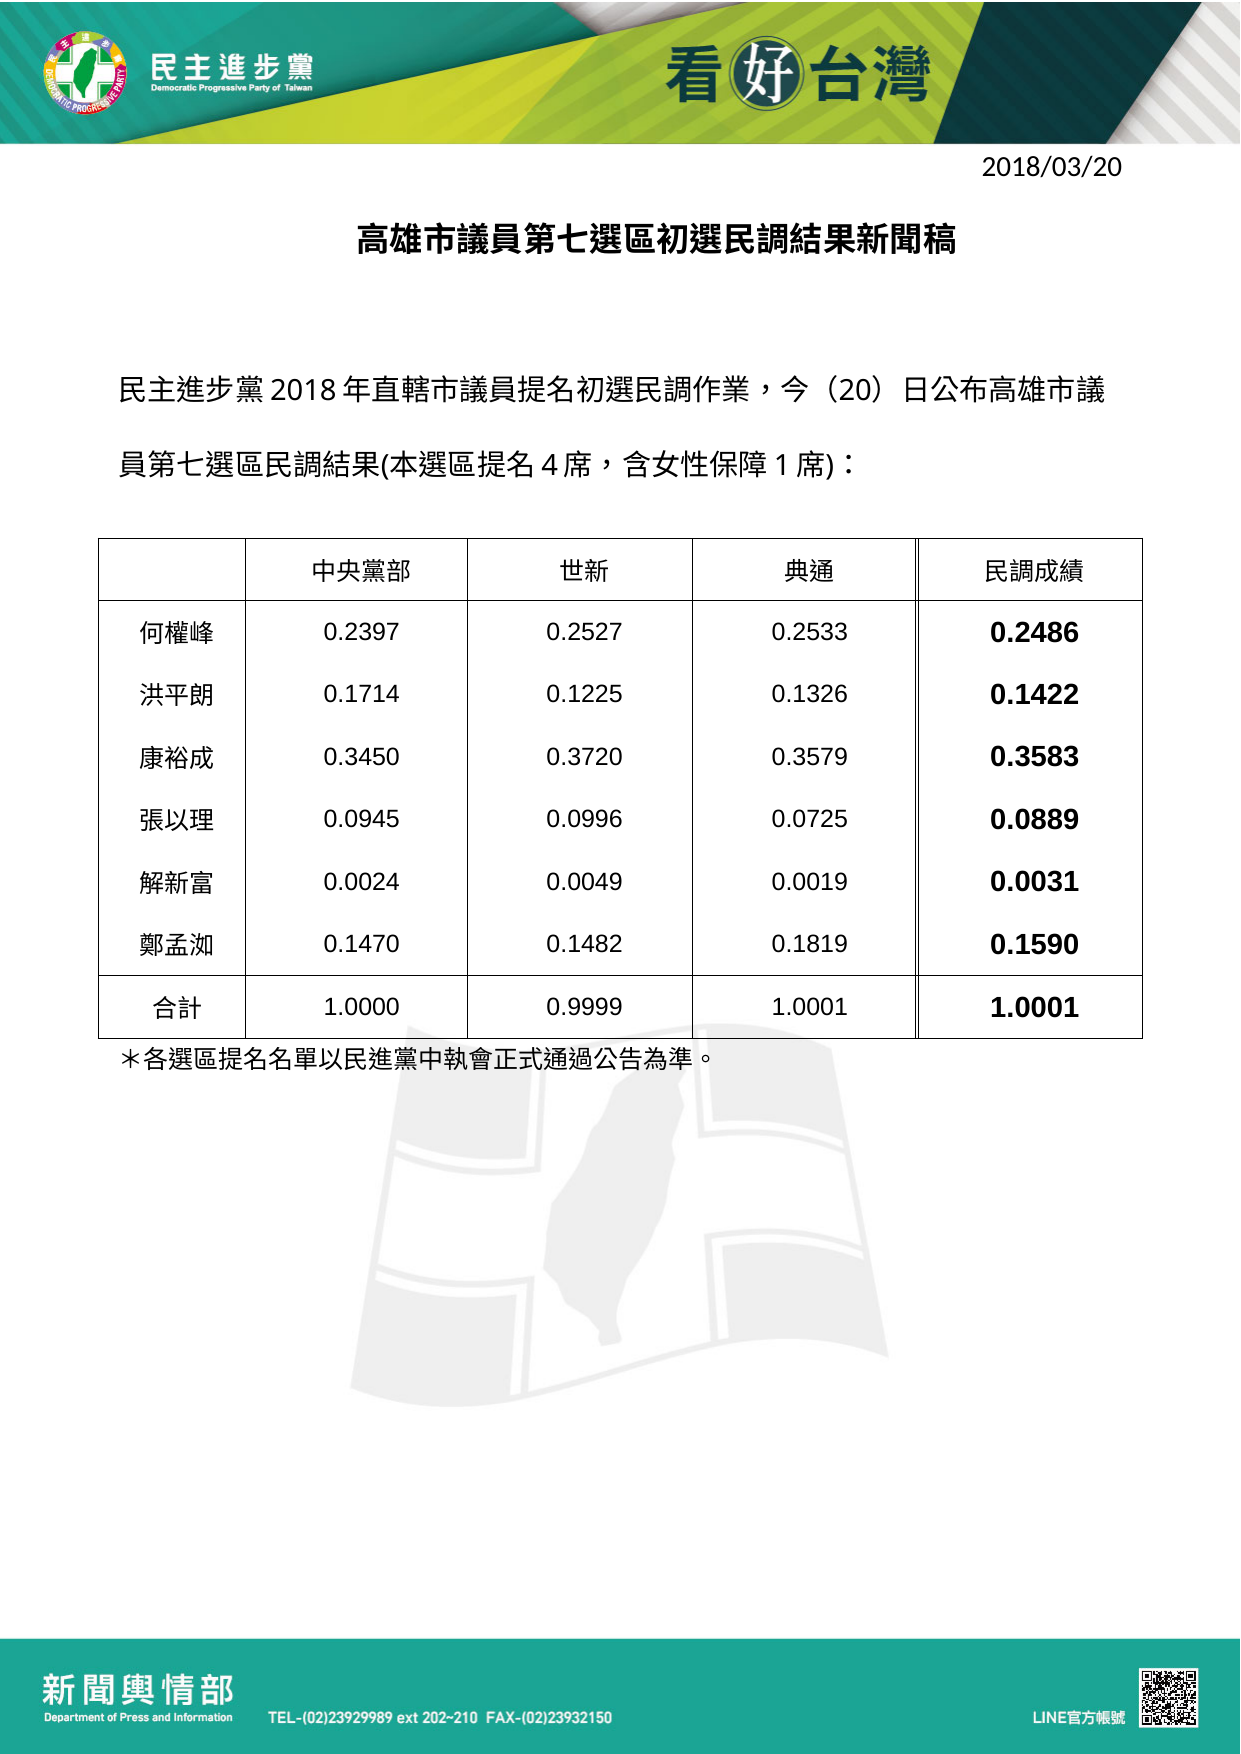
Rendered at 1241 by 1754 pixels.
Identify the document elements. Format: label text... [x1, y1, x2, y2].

table_cell 0.2527 [468, 601, 692, 662]
table_header 世新 [468, 539, 692, 600]
table_cell 0.1225 [468, 663, 692, 725]
table_cell 0.1714 [246, 663, 467, 725]
table_cell 0.0024 [246, 850, 467, 912]
table_cell 0.0725 [693, 788, 915, 850]
table_cell 1.0000 [246, 976, 467, 1037]
table_cell 0.3450 [246, 725, 467, 787]
table_cell 康裕成 [99, 725, 245, 787]
table_cell 0.0049 [468, 850, 692, 912]
table_cell 0.1482 [468, 913, 692, 975]
table_cell 鄭孟洳 [99, 913, 245, 975]
table_cell 1.0001 [693, 976, 915, 1037]
text 高雄市議員第七選區初選民調結果新聞稿 [118, 200, 1122, 275]
table_cell 0.0031 [919, 850, 1142, 912]
table_cell 何權峰 [99, 601, 245, 662]
table_cell 0.0889 [919, 788, 1142, 850]
table_cell 解新富 [99, 850, 245, 912]
picture [0, 2, 1240, 1754]
table_cell 0.0996 [468, 788, 692, 850]
table_cell 0.2397 [246, 601, 467, 662]
table_cell 0.3583 [919, 725, 1142, 787]
table_header 典通 [693, 539, 915, 600]
table_cell 0.0019 [693, 850, 915, 912]
table_cell 0.1590 [919, 913, 1142, 975]
table_cell 0.3579 [693, 725, 915, 787]
table_cell 0.1470 [246, 913, 467, 975]
table_header [99, 539, 245, 600]
table_cell 洪平朗 [99, 663, 245, 725]
table_cell 0.1819 [693, 913, 915, 975]
table_cell 張以理 [99, 788, 245, 850]
table_cell 0.2533 [693, 601, 915, 662]
text 民主進步黨2018年直轄市議員提名初選民調作業，今（20）日公布高雄市議員第七選區民調結果(本選區提名4席，含女性保障1席)： [118, 350, 1132, 500]
table_cell 1.0001 [919, 976, 1142, 1037]
table_cell 0.9999 [468, 976, 692, 1037]
table_cell 0.0945 [246, 788, 467, 850]
table_cell 0.1326 [693, 663, 915, 725]
table_header 民調成績 [919, 539, 1142, 600]
table_header 中央黨部 [246, 539, 467, 600]
table_cell 0.1422 [919, 663, 1142, 725]
table_cell 合計 [99, 976, 245, 1037]
text ＊各選區提名名單以民進黨中執會正式通過公告為準。 [118, 1039, 1132, 1076]
table_cell 0.3720 [468, 725, 692, 787]
table_cell 0.2486 [919, 601, 1142, 662]
